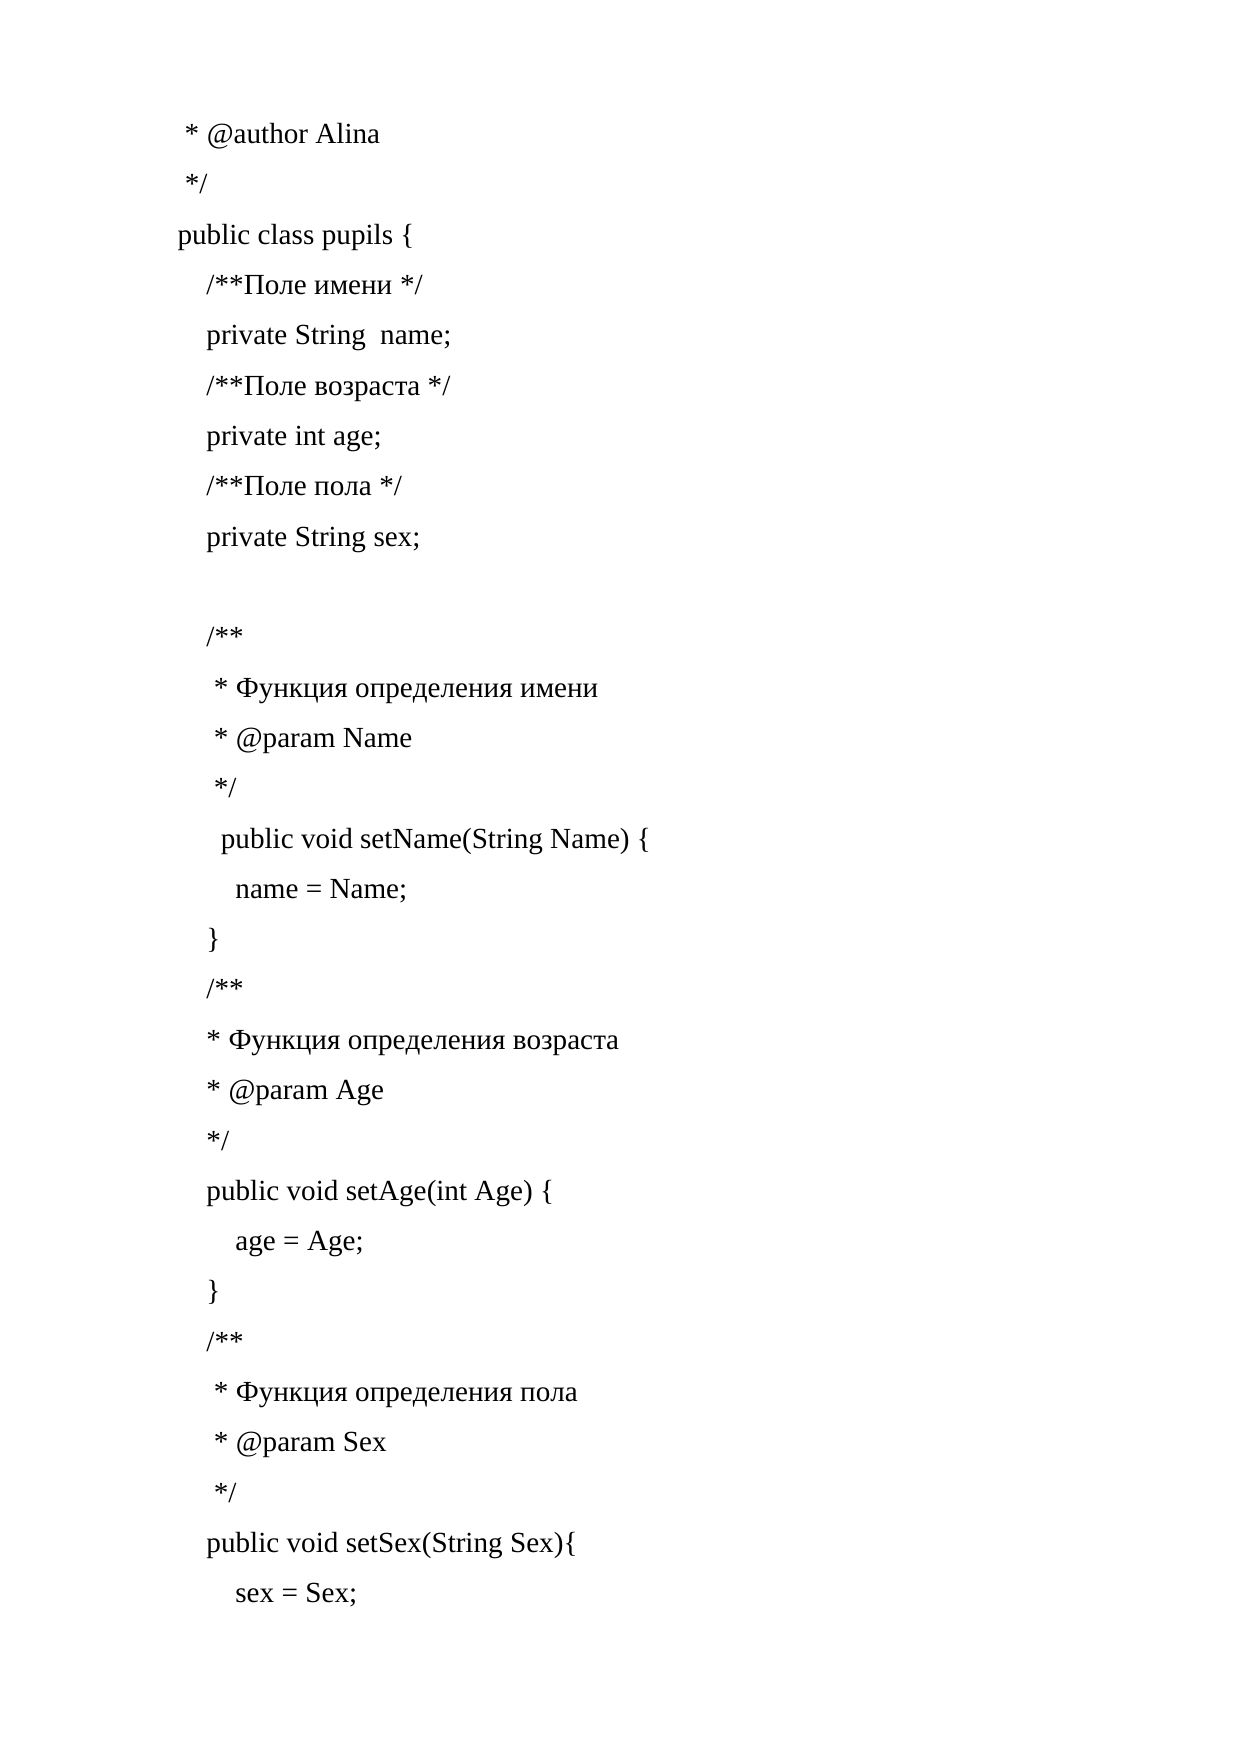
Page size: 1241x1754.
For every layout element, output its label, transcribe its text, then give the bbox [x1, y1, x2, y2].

text /** [206, 972, 1201, 1005]
text */ [184, 167, 1201, 200]
list Функция определения имени [213, 670, 1201, 703]
list @author Alina [184, 116, 1201, 149]
text */ [213, 771, 1201, 804]
list @param Name [213, 720, 1201, 753]
text /** [206, 1324, 1201, 1357]
text public void setName(String Name) { name = Name; [221, 821, 653, 904]
text public class pupils { [177, 217, 1201, 250]
list @param Sex [213, 1424, 1201, 1458]
list @param Age [206, 1072, 1201, 1106]
text public void setAge(int Age) { age = Age; [206, 1173, 556, 1257]
text /**Поле пола */ private String sex; [206, 468, 421, 552]
text /** [206, 619, 1201, 653]
text */ [206, 1123, 1201, 1156]
text */ [213, 1475, 1201, 1508]
text /**Поле возраста */ private int age; [206, 368, 513, 452]
list Функция определения пола [213, 1374, 1201, 1408]
text /**Поле имени */ private String name; [206, 267, 452, 351]
text public void setSex(String Sex){ sex = Sex; [206, 1525, 579, 1609]
list Функция определения возраста [206, 1022, 1201, 1056]
text } [206, 921, 1201, 955]
text } [206, 1274, 1201, 1307]
